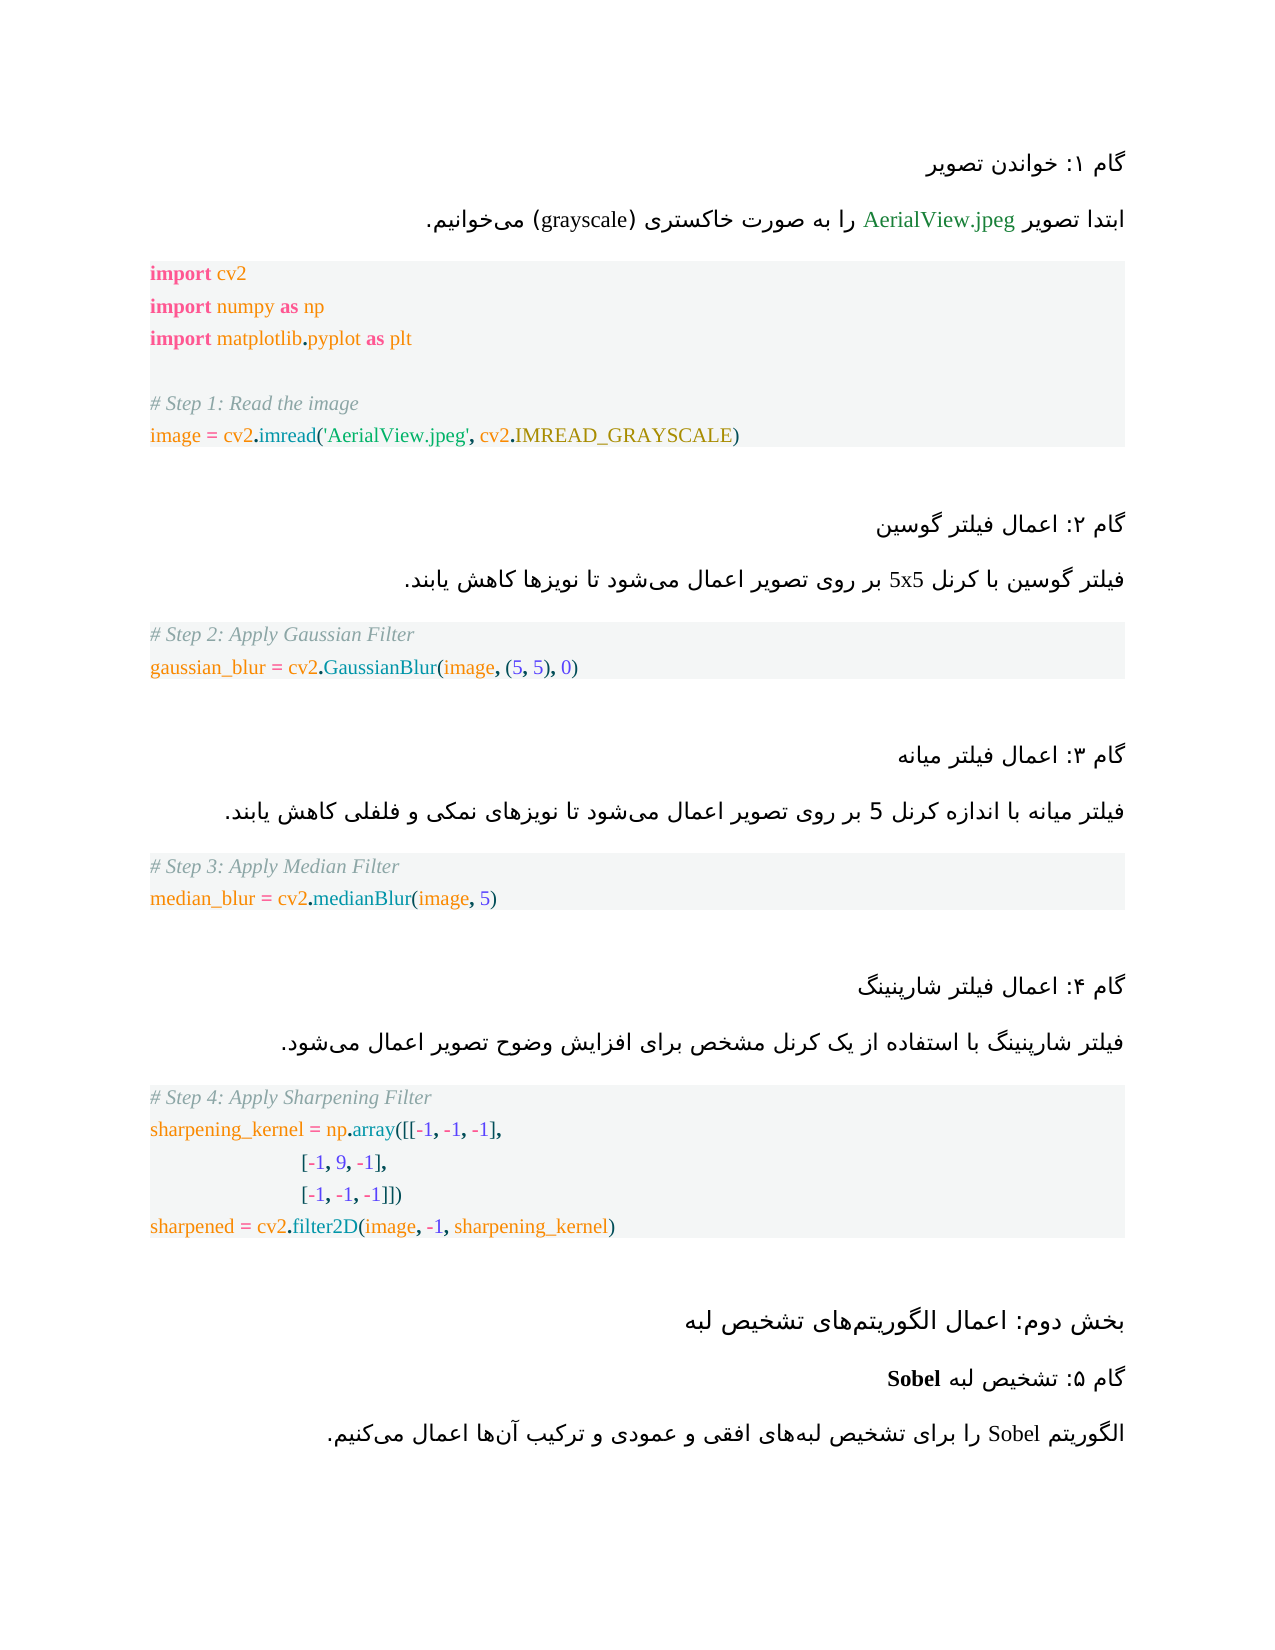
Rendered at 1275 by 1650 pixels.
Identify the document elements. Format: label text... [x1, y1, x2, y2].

subtitle گام ۲: اعمال فیلتر گوسین [150, 511, 1125, 538]
text [-1, 9, -1], [150, 1149, 1125, 1174]
subtitle گام ۴: اعمال فیلتر شارپنینگ [150, 973, 1125, 1000]
text فیلتر گوسین با کرنل 5x5 بر روی تصویر اعمال می‌شود تا نویزها کاهش یابند. [150, 567, 1125, 593]
text # Step 4: Apply Sharpening Filter [150, 1085, 1125, 1109]
text median_blur = cv2.medianBlur(image, 5) [150, 886, 1125, 910]
text import matplotlib.pyplot as plt [150, 326, 1125, 350]
text الگوریتم Sobel را برای تشخیص لبه‌های افقی و عمودی و ترکیب آن‌ها اعمال می‌کنیم. [150, 1420, 1125, 1447]
text ابتدا تصویر AerialView.jpeg را به صورت خاکستری (grayscale) می‌خوانیم. [150, 206, 1125, 232]
text sharpened = cv2.filter2D(image, -1, sharpening_kernel) [150, 1214, 1125, 1238]
subtitle گام ۱: خواندن تصویر [150, 150, 1125, 177]
text import numpy as np [150, 294, 1125, 318]
text # Step 1: Read the image [150, 391, 1125, 415]
subtitle گام ۵: تشخیص لبه Sobel [150, 1365, 1125, 1391]
text فیلتر میانه با اندازه کرنل 5 بر روی تصویر اعمال می‌شود تا نویزهای نمکی و فلفلی کاهش یابند. [150, 798, 1125, 824]
text [-1, -1, -1]]) [150, 1182, 1125, 1206]
text sharpening_kernel = np.array([[-1, -1, -1], [150, 1117, 1125, 1141]
text gaussian_blur = cv2.GaussianBlur(image, (5, 5), 0) [150, 655, 1125, 679]
subtitle بخش دوم: اعمال الگوریتم‌های تشخیص لبه [150, 1306, 1125, 1335]
text فیلتر شارپنینگ با استفاده از یک کرنل مشخص برای افزایش وضوح تصویر اعمال می‌شود. [150, 1029, 1125, 1056]
text import cv2 [150, 261, 1125, 285]
subtitle گام ۳: اعمال فیلتر میانه [150, 742, 1125, 769]
text image = cv2.imread('AerialView.jpeg', cv2.IMREAD_GRAYSCALE) [150, 423, 1125, 447]
text # Step 3: Apply Median Filter [150, 853, 1125, 878]
text # Step 2: Apply Gaussian Filter [150, 622, 1125, 646]
